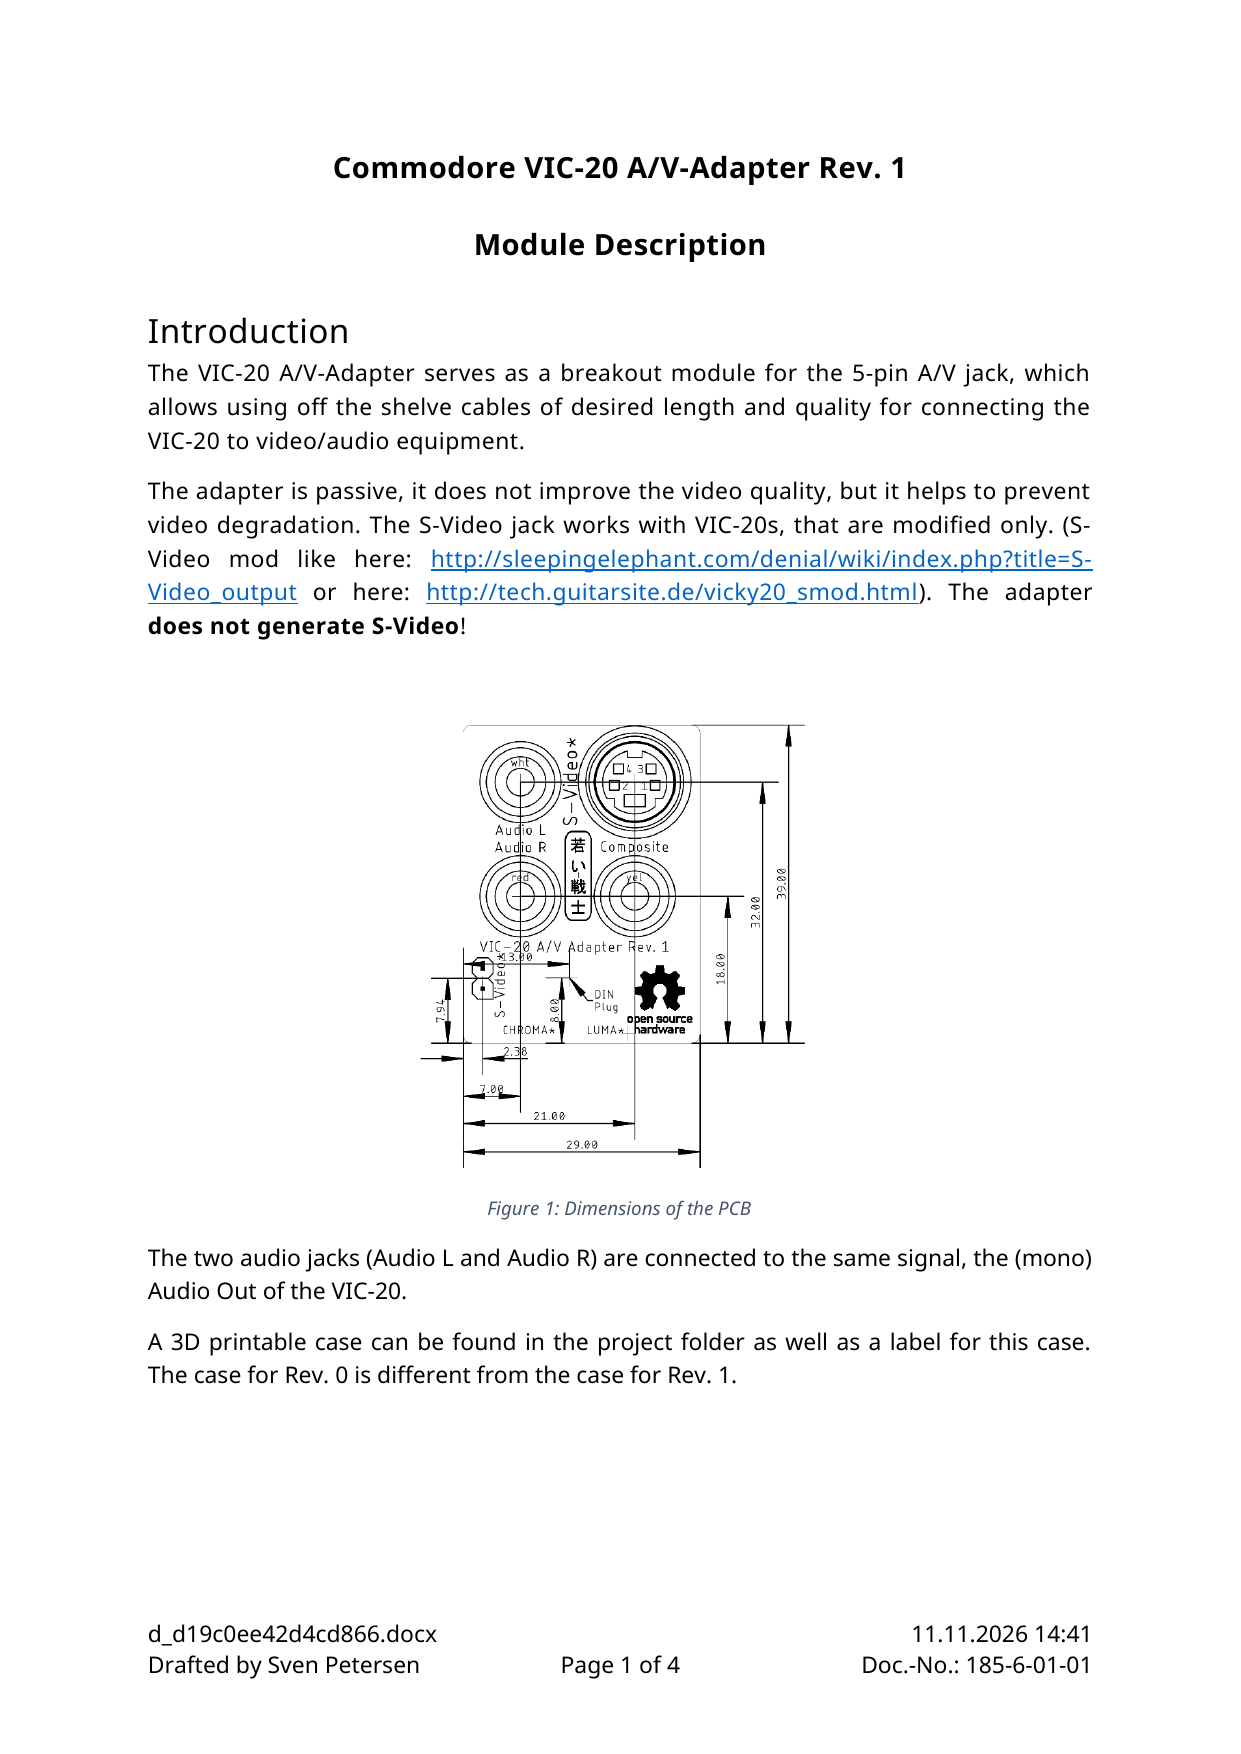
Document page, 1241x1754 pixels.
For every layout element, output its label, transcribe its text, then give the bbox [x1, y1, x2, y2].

subtitle Introduction [148, 308, 1093, 354]
text Commodore VIC-20 A/V-Adapter Rev. 1 [148, 148, 1093, 187]
text Module Description [148, 224, 1093, 263]
text The adapter is passive, it does not improve the video quality, but it helps to prevent video degradation. The S-Video jack works with VIC-20s, that are modified only. (S-Video mod like here: http://sleepingelephant.com/denial/wiki/index.php?title=S-Video_output or here: http://tech.guitarsite.de/vicky20_smod.html). The adapter does not generate S-Video! [148, 475, 1093, 641]
picture [420, 711, 820, 1176]
text The two audio jacks (Audio L and Audio R) are connected to the same signal, the (mono) Audio Out of the VIC-20. [148, 1242, 1093, 1307]
text The VIC-20 A/V-Adapter serves as a breakout module for the 5-pin A/V jack, which allows using off the shelve cables of desired length and quality for connecting the VIC-20 to video/audio equipment. [148, 357, 1093, 456]
text Figure 1: Dimensions of the PCB [148, 1195, 1093, 1221]
text A 3D printable case can be found in the project folder as well as a label for this case. The case for Rev. 0 is different from the case for Rev. 1. [148, 1326, 1093, 1391]
